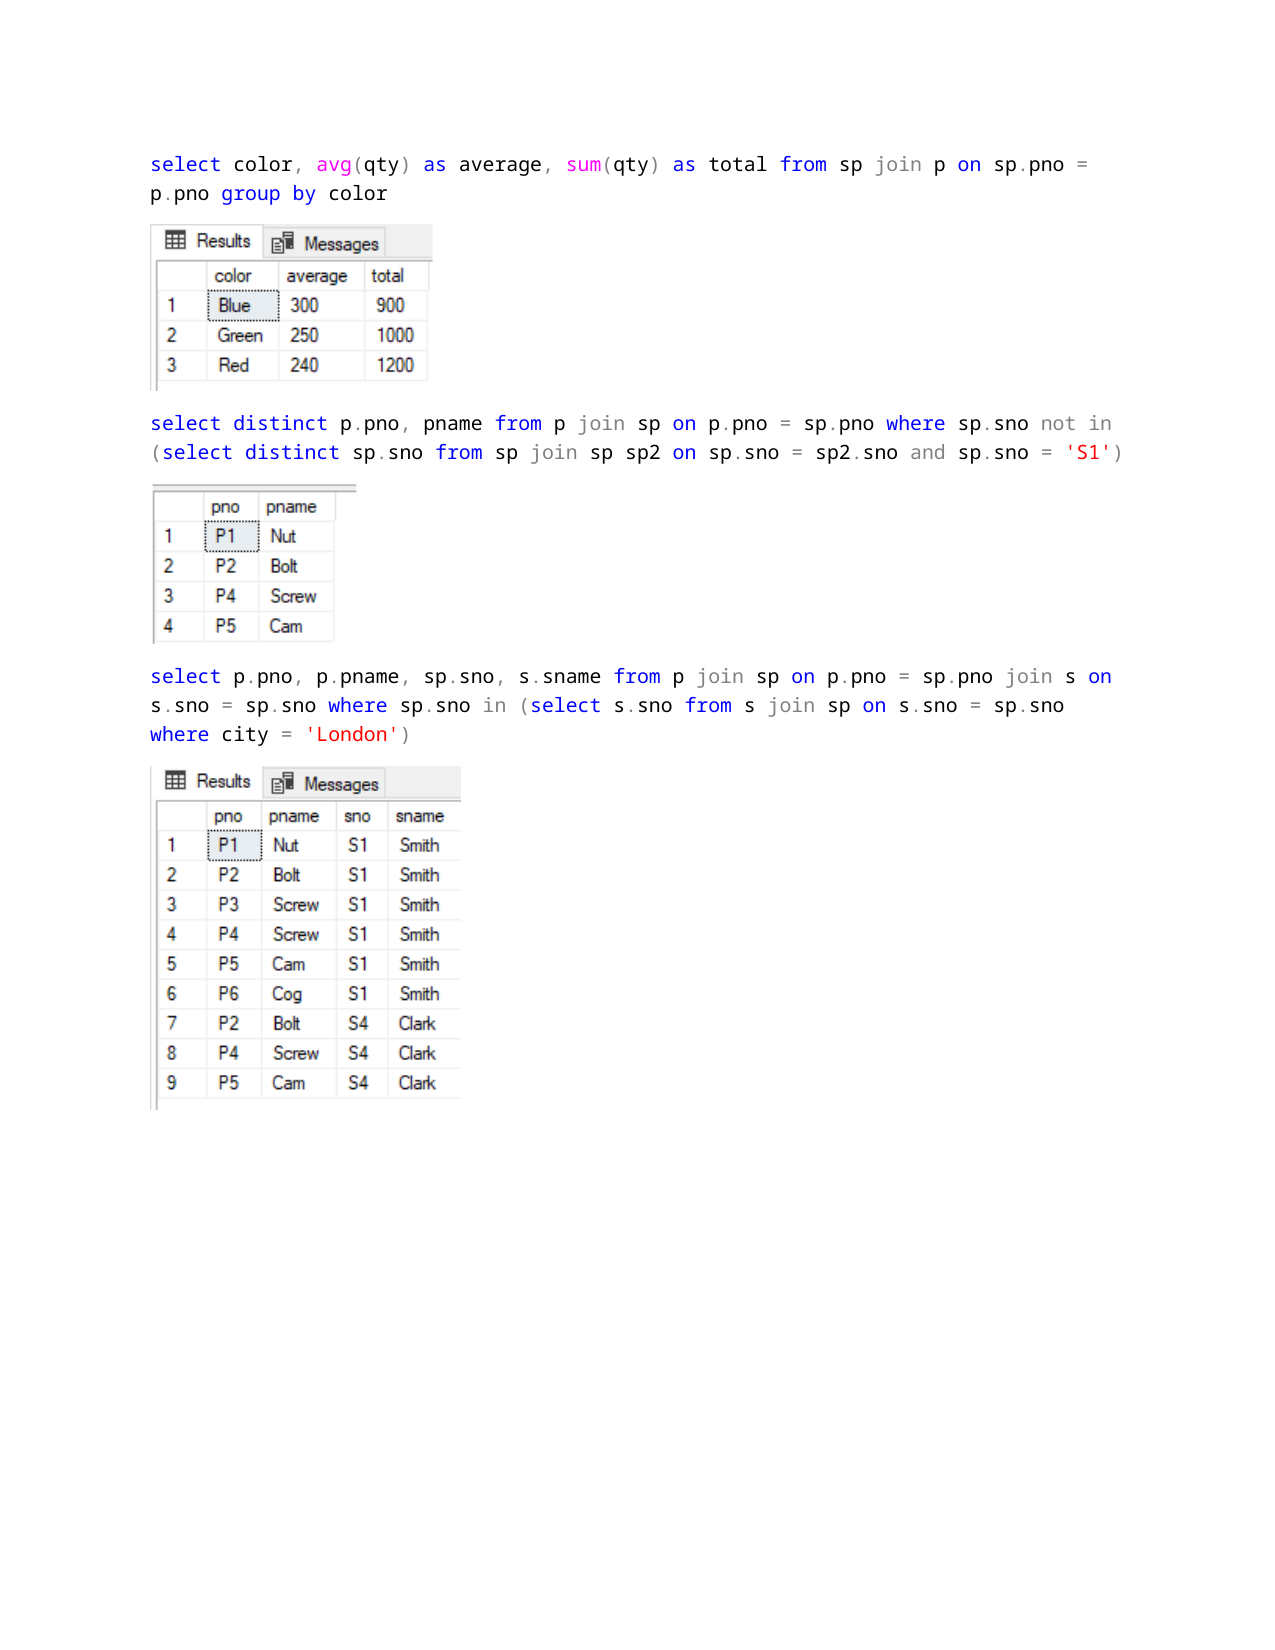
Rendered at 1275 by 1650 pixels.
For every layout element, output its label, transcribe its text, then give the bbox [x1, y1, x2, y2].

picture [150, 484, 357, 644]
text select distinct p.pno, pname from p join sp on p.pno = sp.pno where sp.sno not in (select distinct sp.sno from sp join sp sp2 on sp.sno = sp2.sno and sp.sno = 'S1') [150, 409, 1125, 465]
text select color, avg(qty) as average, sum(qty) as total from sp join p on sp.pno = p.pno group by color [150, 150, 1125, 206]
picture [150, 766, 461, 1110]
picture [150, 224, 433, 391]
text select p.pno, p.pname, sp.sno, s.sname from p join sp on p.pno = sp.pno join s on s.sno = sp.sno where sp.sno in (select s.sno from s join sp on s.sno = sp.sno where city = 'London') [150, 662, 1125, 747]
